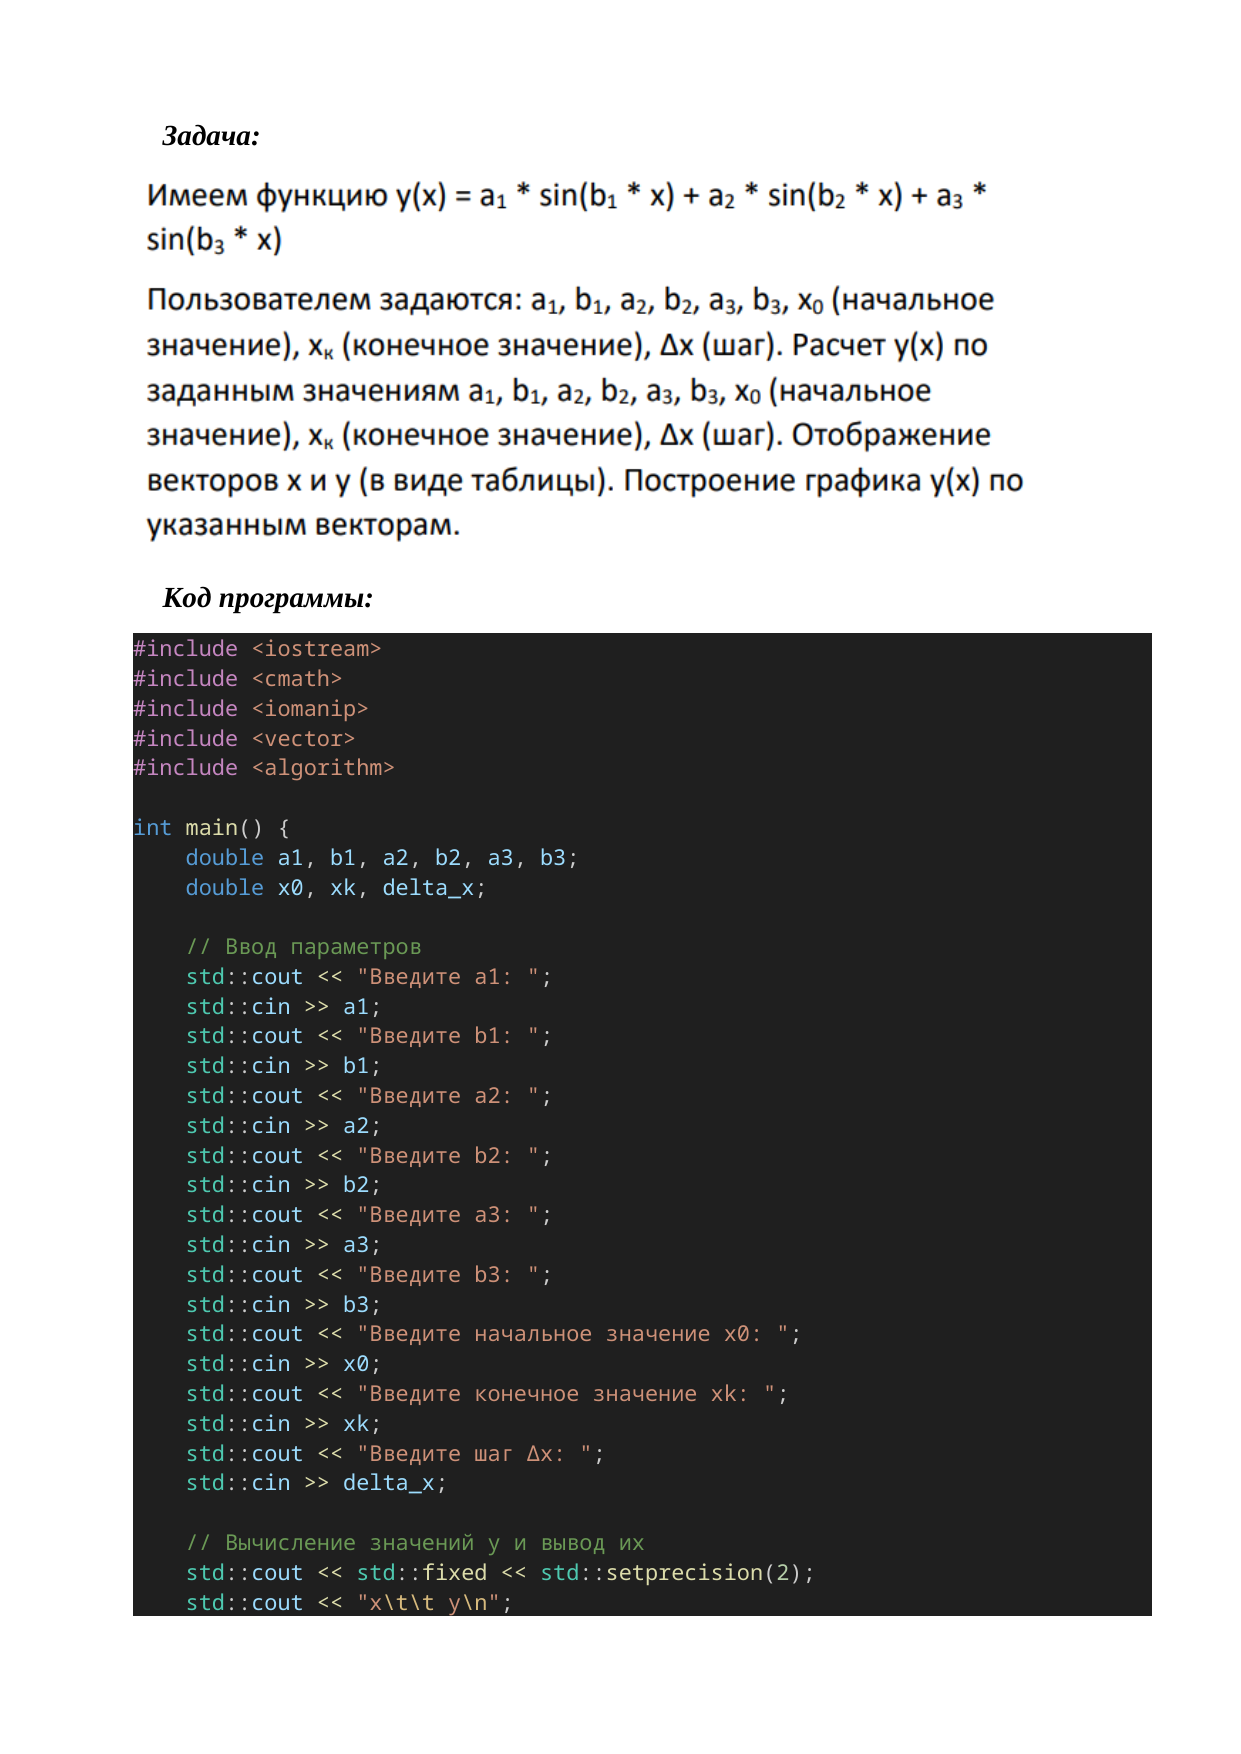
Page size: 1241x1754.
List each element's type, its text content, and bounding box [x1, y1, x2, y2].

text #include <iomanip> [133, 693, 1152, 722]
text std::cout << "Введите a3: "; [133, 1199, 1152, 1229]
text std::cout << "x\t\t y\n"; [133, 1586, 1152, 1616]
text std::cin >> delta_x; [133, 1467, 1152, 1497]
text double a1, b1, a2, b2, a3, b3; [133, 842, 1152, 871]
text std::cout << "Введите b2: "; [133, 1139, 1152, 1169]
text std::cout << "Введите начальное значение x0: "; [133, 1318, 1152, 1348]
text std::cout << "Введите a1: "; [133, 961, 1152, 991]
text // Ввод параметров [133, 931, 1152, 961]
text std::cout << "Введите b1: "; [133, 1020, 1152, 1050]
text std::cin >> b3; [133, 1288, 1152, 1318]
text std::cout << "Введите конечное значение xk: "; [133, 1378, 1152, 1408]
text Код программы: [133, 580, 1152, 614]
text #include <vector> [133, 722, 1152, 752]
text std::cin >> b2; [133, 1169, 1152, 1199]
picture [132, 171, 1044, 562]
text std::cin >> a1; [133, 991, 1152, 1020]
text #include <iostream> [133, 633, 1152, 663]
text int main() { [133, 812, 1152, 842]
text std::cout << "Введите шаг Δx: "; [133, 1437, 1152, 1467]
text std::cin >> a3; [133, 1229, 1152, 1259]
text // Вычисление значений y и вывод их [133, 1527, 1152, 1557]
text std::cout << "Введите b3: "; [133, 1259, 1152, 1288]
text std::cout << "Введите a2: "; [133, 1080, 1152, 1110]
text #include <algorithm> [133, 752, 1152, 782]
text std::cin >> b1; [133, 1050, 1152, 1080]
text Задача: [133, 118, 1152, 152]
text std::cin >> x0; [133, 1348, 1152, 1378]
text #include <cmath> [133, 663, 1152, 693]
text std::cout << std::fixed << std::setprecision(2); [133, 1557, 1152, 1586]
text std::cin >> a2; [133, 1110, 1152, 1139]
text double x0, xk, delta_x; [133, 871, 1152, 901]
text std::cin >> xk; [133, 1408, 1152, 1437]
